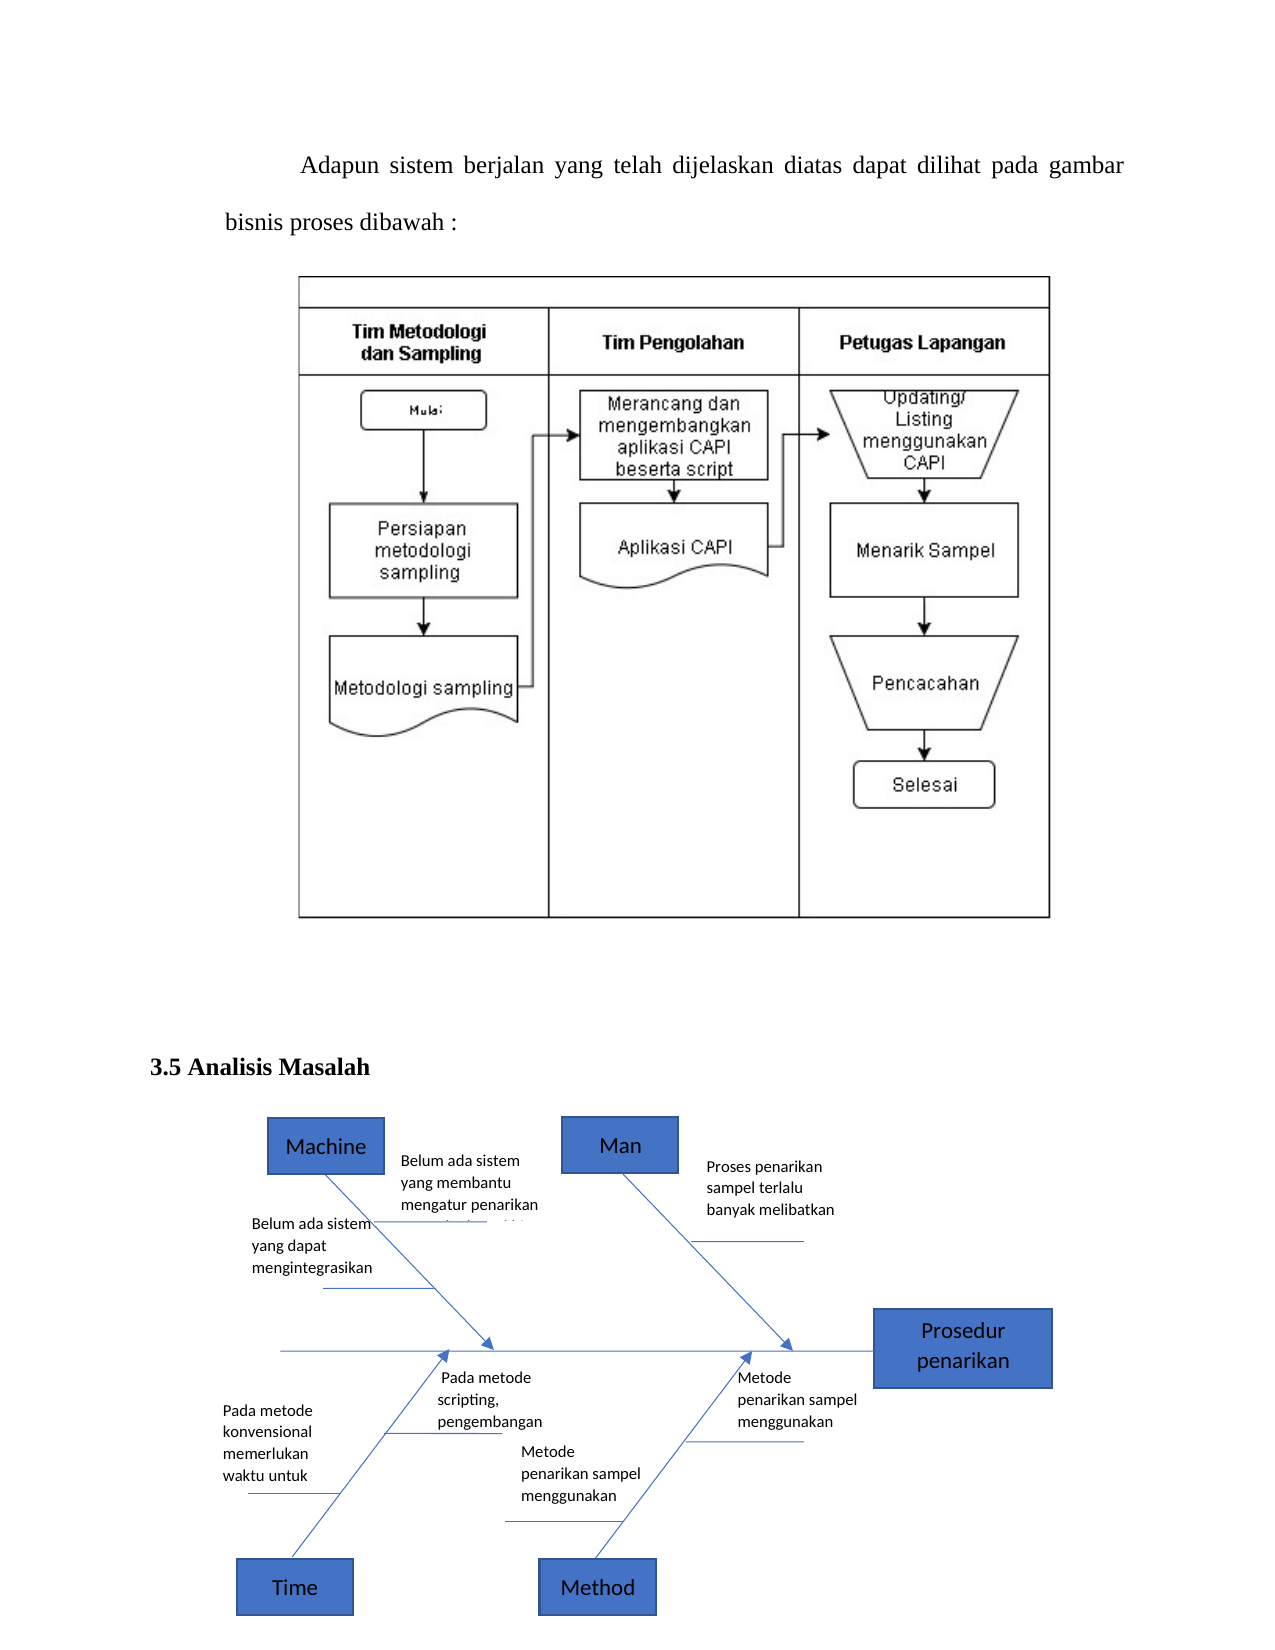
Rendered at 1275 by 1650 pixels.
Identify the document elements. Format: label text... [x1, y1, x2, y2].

picture [298, 276, 1052, 920]
list Adapun sistem berjalan yang telah dijelaskan diatas dapat dilihat pada gambar bisnis proses dibawah : [225, 150, 1125, 236]
text 3.5 Analisis Masalah [150, 1052, 1125, 1080]
